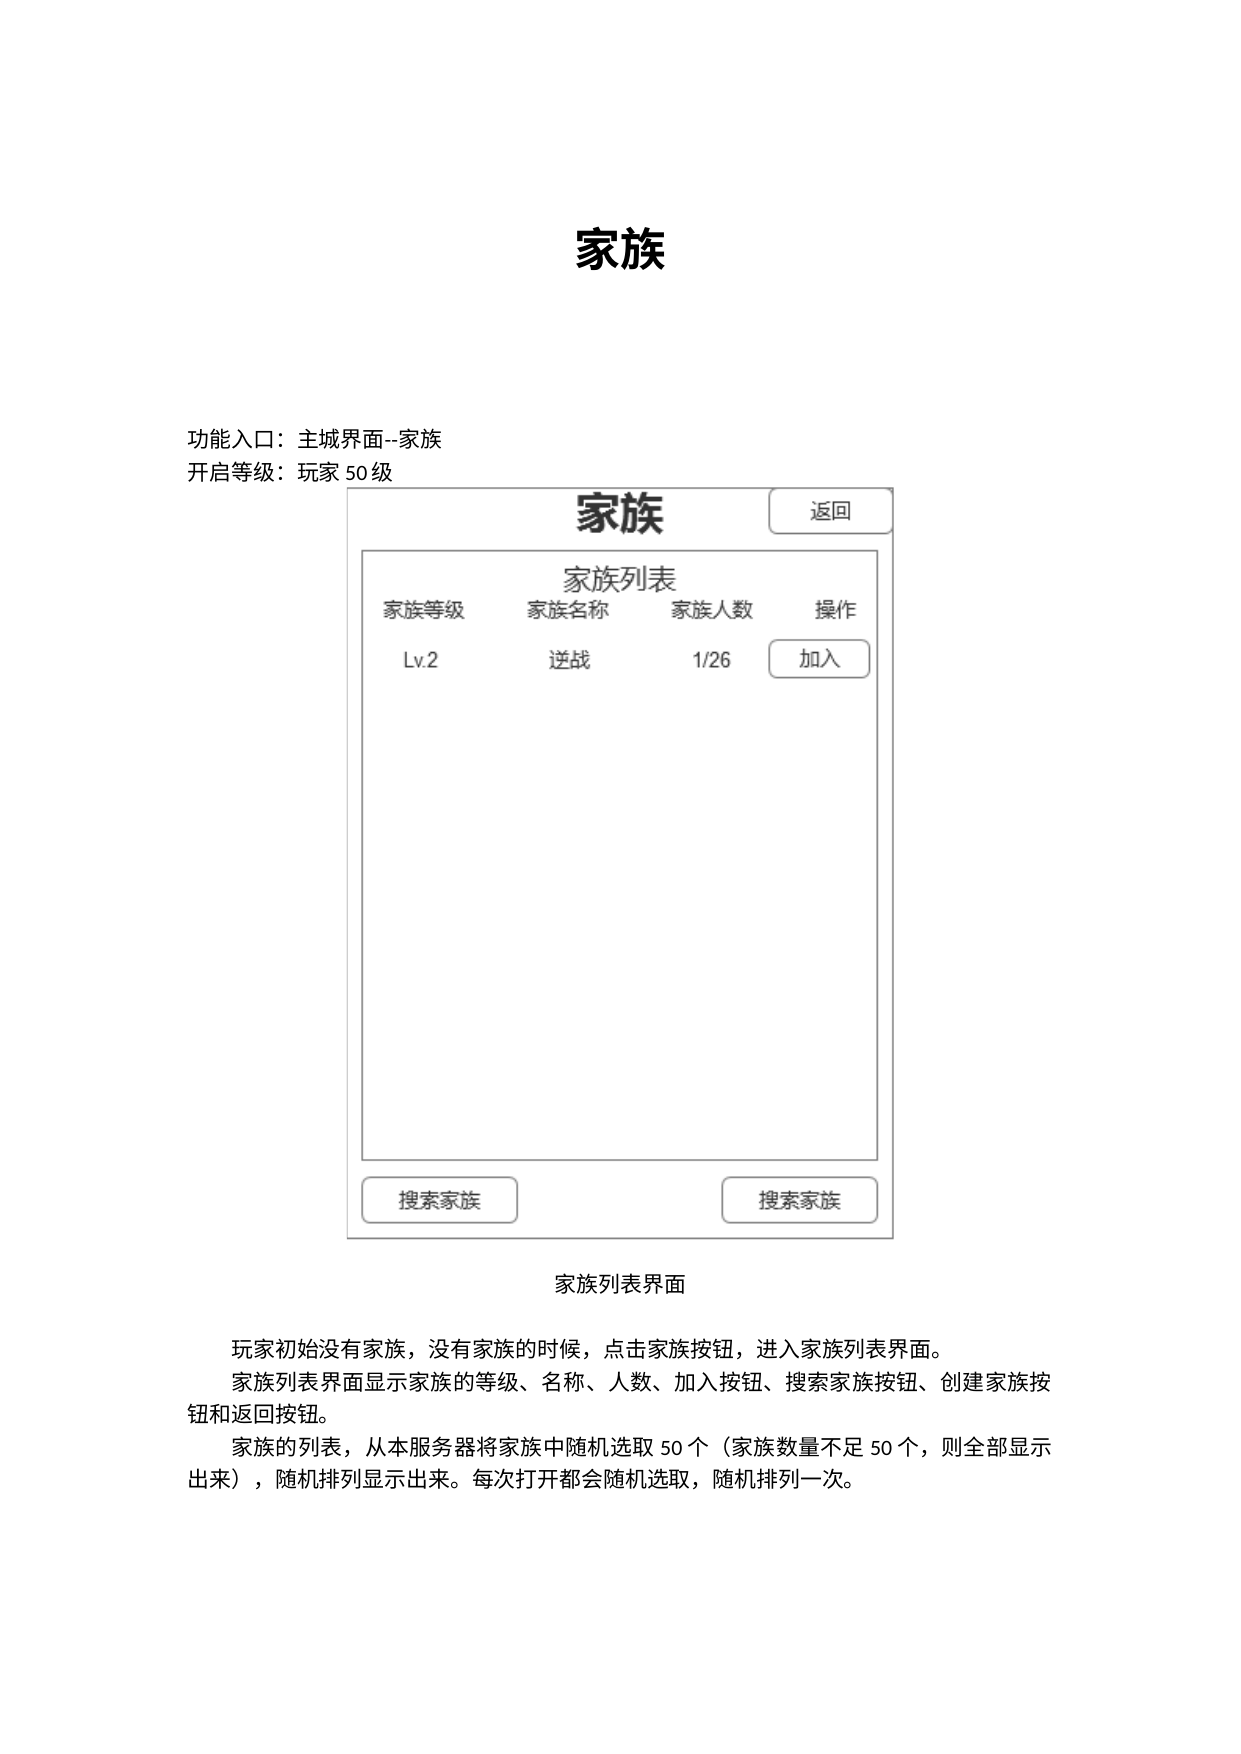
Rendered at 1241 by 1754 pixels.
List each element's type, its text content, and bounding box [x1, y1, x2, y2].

text 家族列表界面 [187, 1267, 1053, 1299]
subtitle 家族 [187, 197, 1053, 295]
text 家族列表界面显示家族的等级、名称、人数、加入按钮、搜索家族按钮、创建家族按钮和返回按钮。 [187, 1364, 1053, 1429]
text 玩家初始没有家族，没有家族的时候，点击家族按钮，进入家族列表界面。 [187, 1332, 1053, 1364]
text 功能入口：主城界面--家族 [187, 422, 1053, 454]
text 家族的列表，从本服务器将家族中随机选取50个（家族数量不足50个，则全部显示出来），随机排列显示出来。每次打开都会随机选取，随机排列一次。 [187, 1429, 1053, 1494]
picture [346, 487, 894, 1241]
text 开启等级：玩家50级 [187, 454, 1053, 487]
